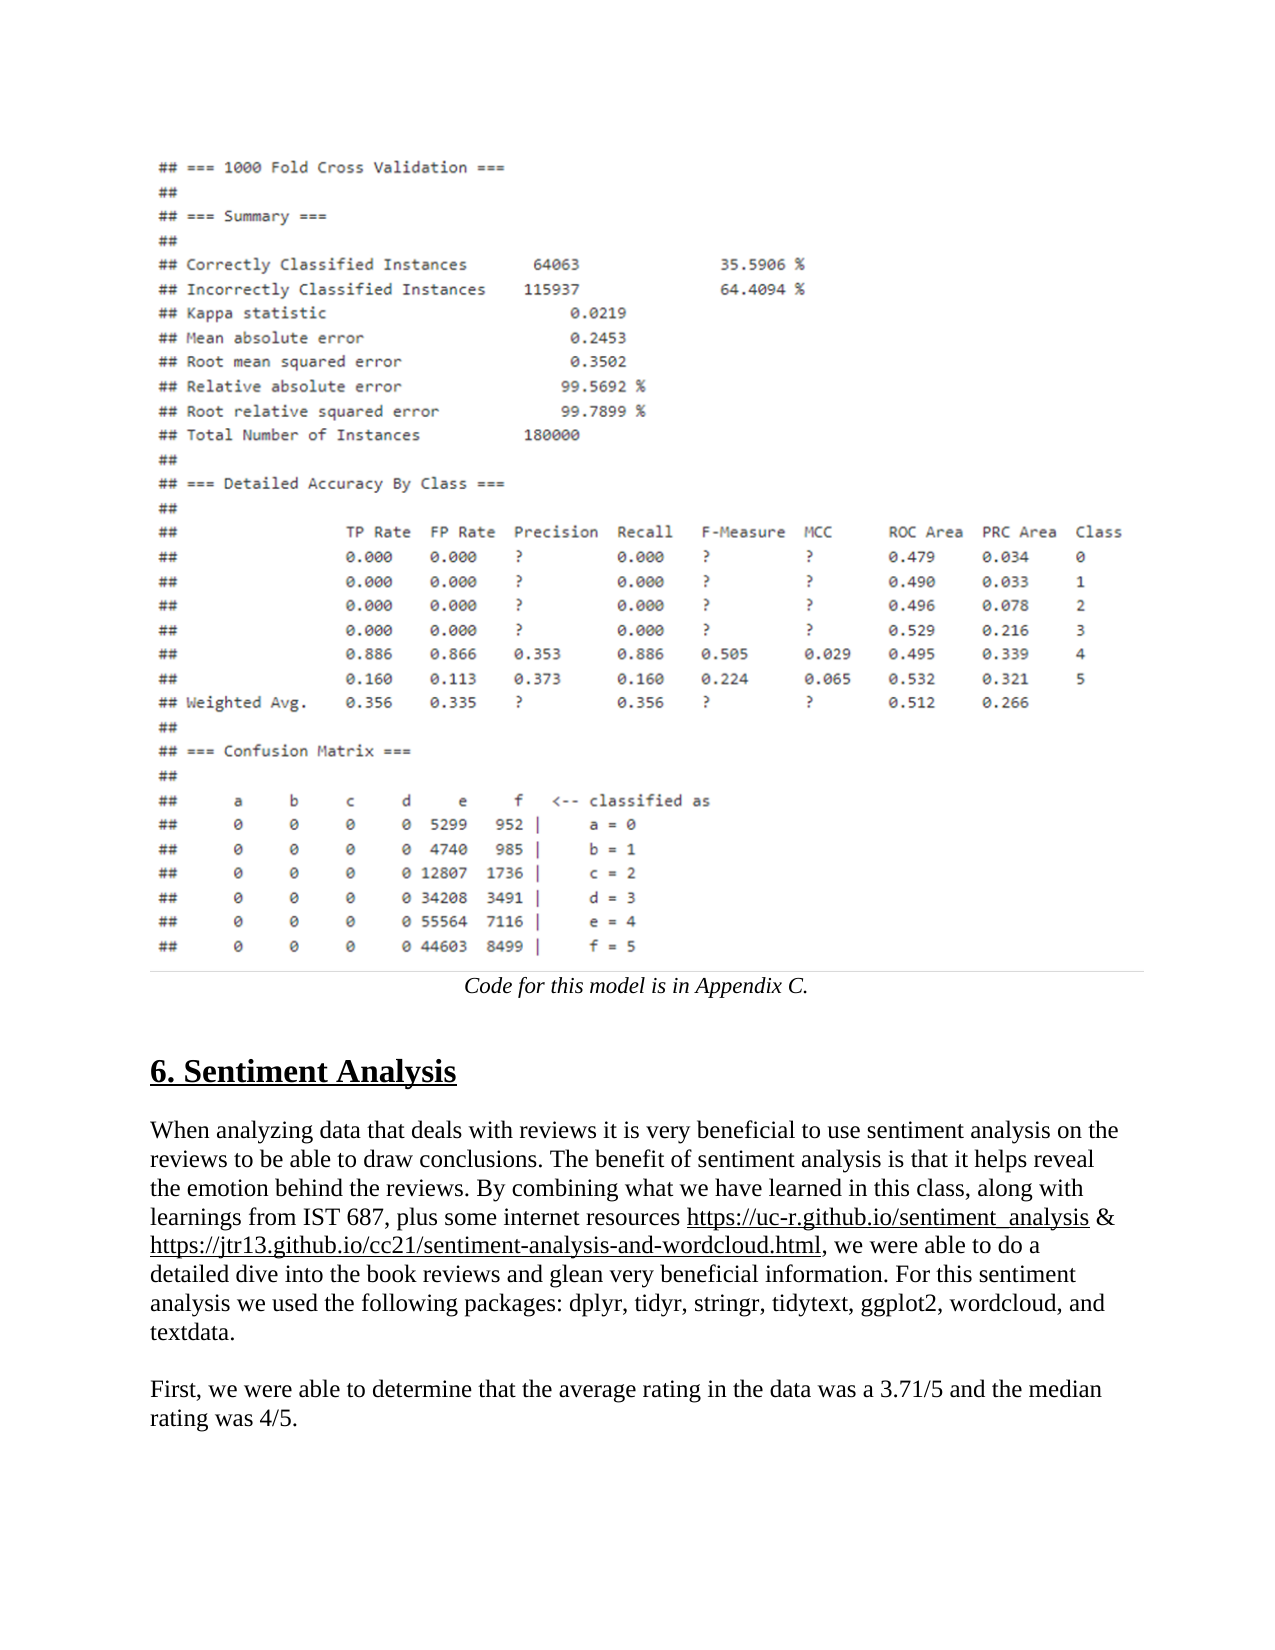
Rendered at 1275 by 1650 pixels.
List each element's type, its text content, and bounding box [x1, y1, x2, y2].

text When analyzing data that deals with reviews it is very beneficial to use sentiment analysis on the reviews to be able to draw conclusions. The benefit of sentiment analysis is that it helps reveal the emotion behind the reviews. By combining what we have learned in this class, along with learnings from IST 687, plus some internet resources https://uc-r.github.io/sentiment_analysis & https://jtr13.github.io/cc21/sentiment-analysis-and-wordcloud.html, we were able to do a detailed dive into the book reviews and glean very beneficial information. For this sentiment analysis we used the following packages: dplyr, tidyr, stringr, tidytext, ggplot2, wordcloud, and textdata. [150, 1116, 1125, 1346]
text Code for this model is in Appendix C. [150, 972, 1125, 998]
text First, we were able to determine that the average rating in the data was a 3.71/5 and the median rating was 4/5. [150, 1374, 1125, 1432]
text 6. Sentiment Analysis [150, 1051, 1125, 1089]
picture [150, 150, 1144, 972]
